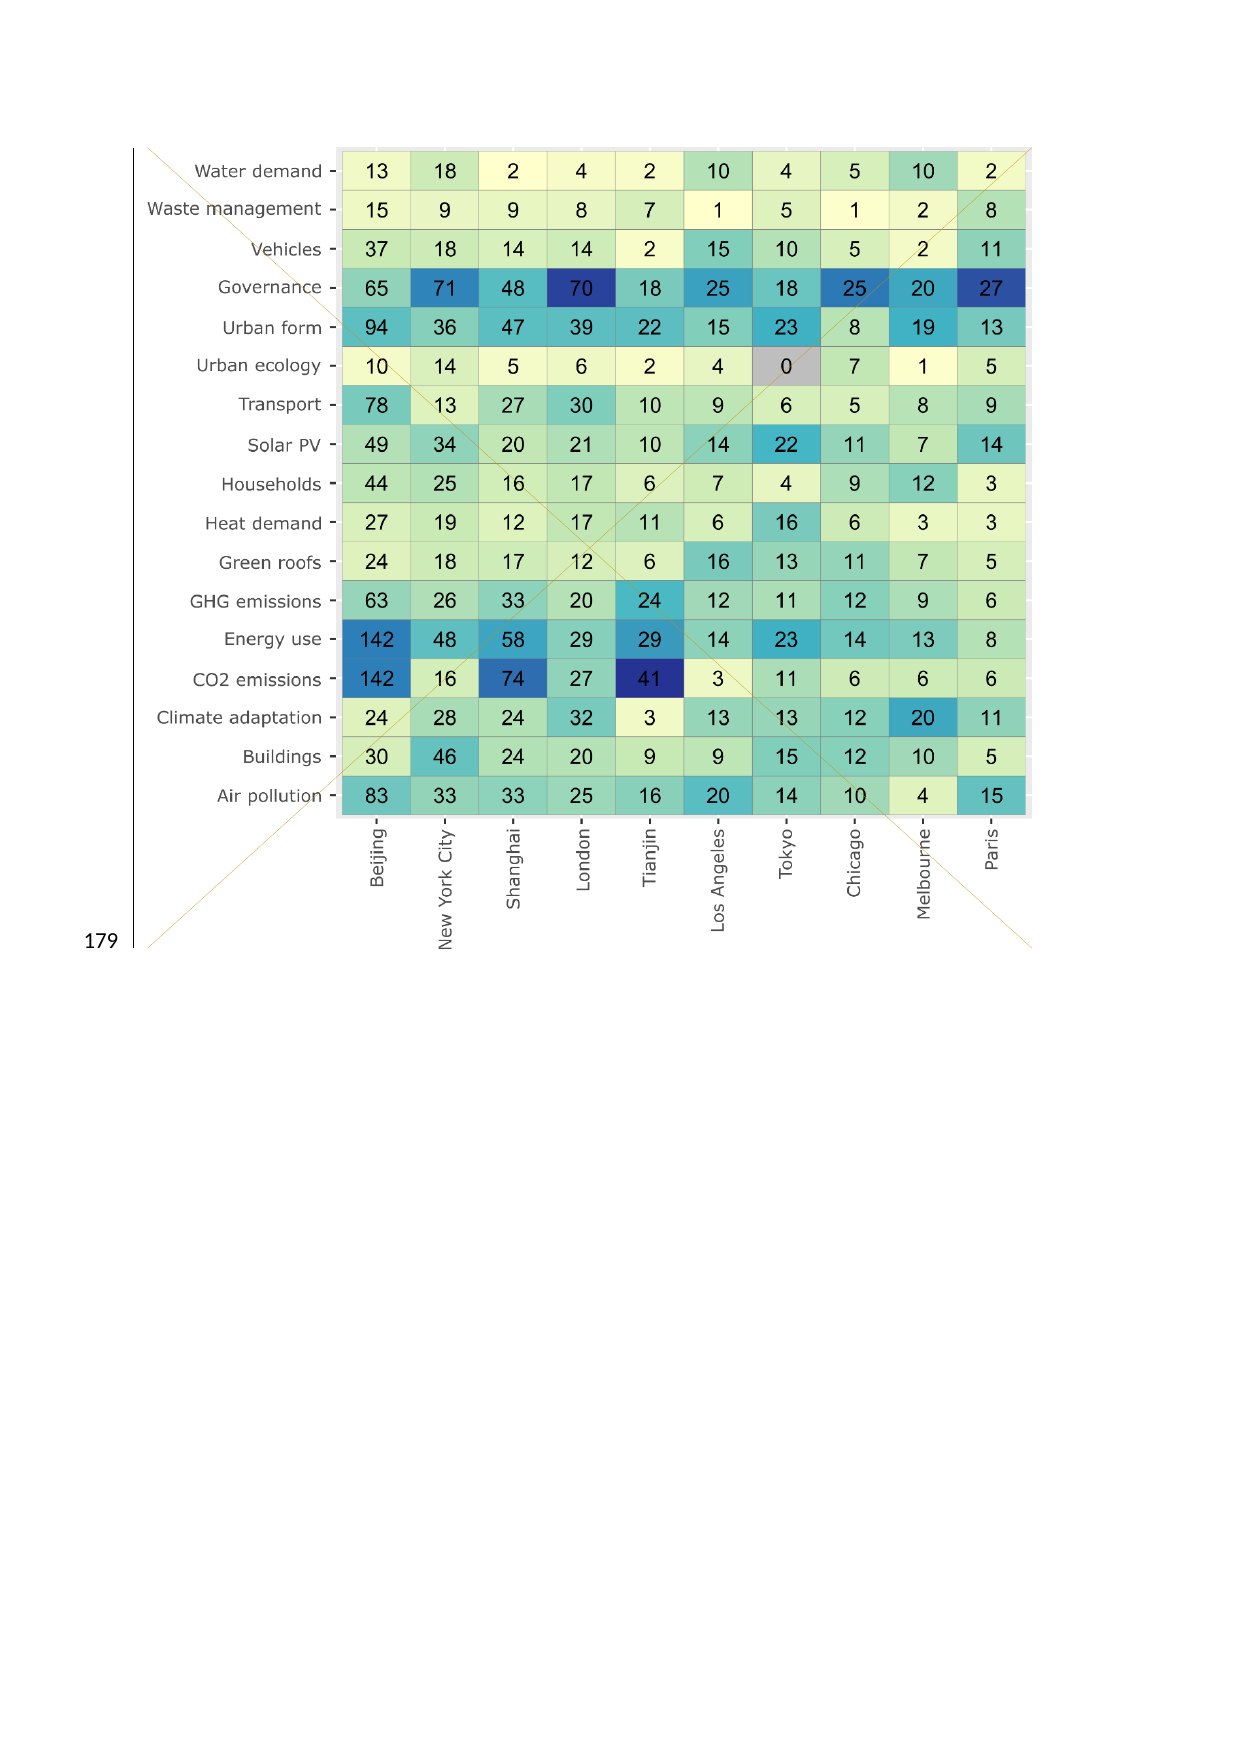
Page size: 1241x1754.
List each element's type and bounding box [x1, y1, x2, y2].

picture [149, 147, 1031, 547]
picture [147, 149, 588, 947]
picture [148, 549, 1031, 949]
picture [591, 149, 1032, 947]
